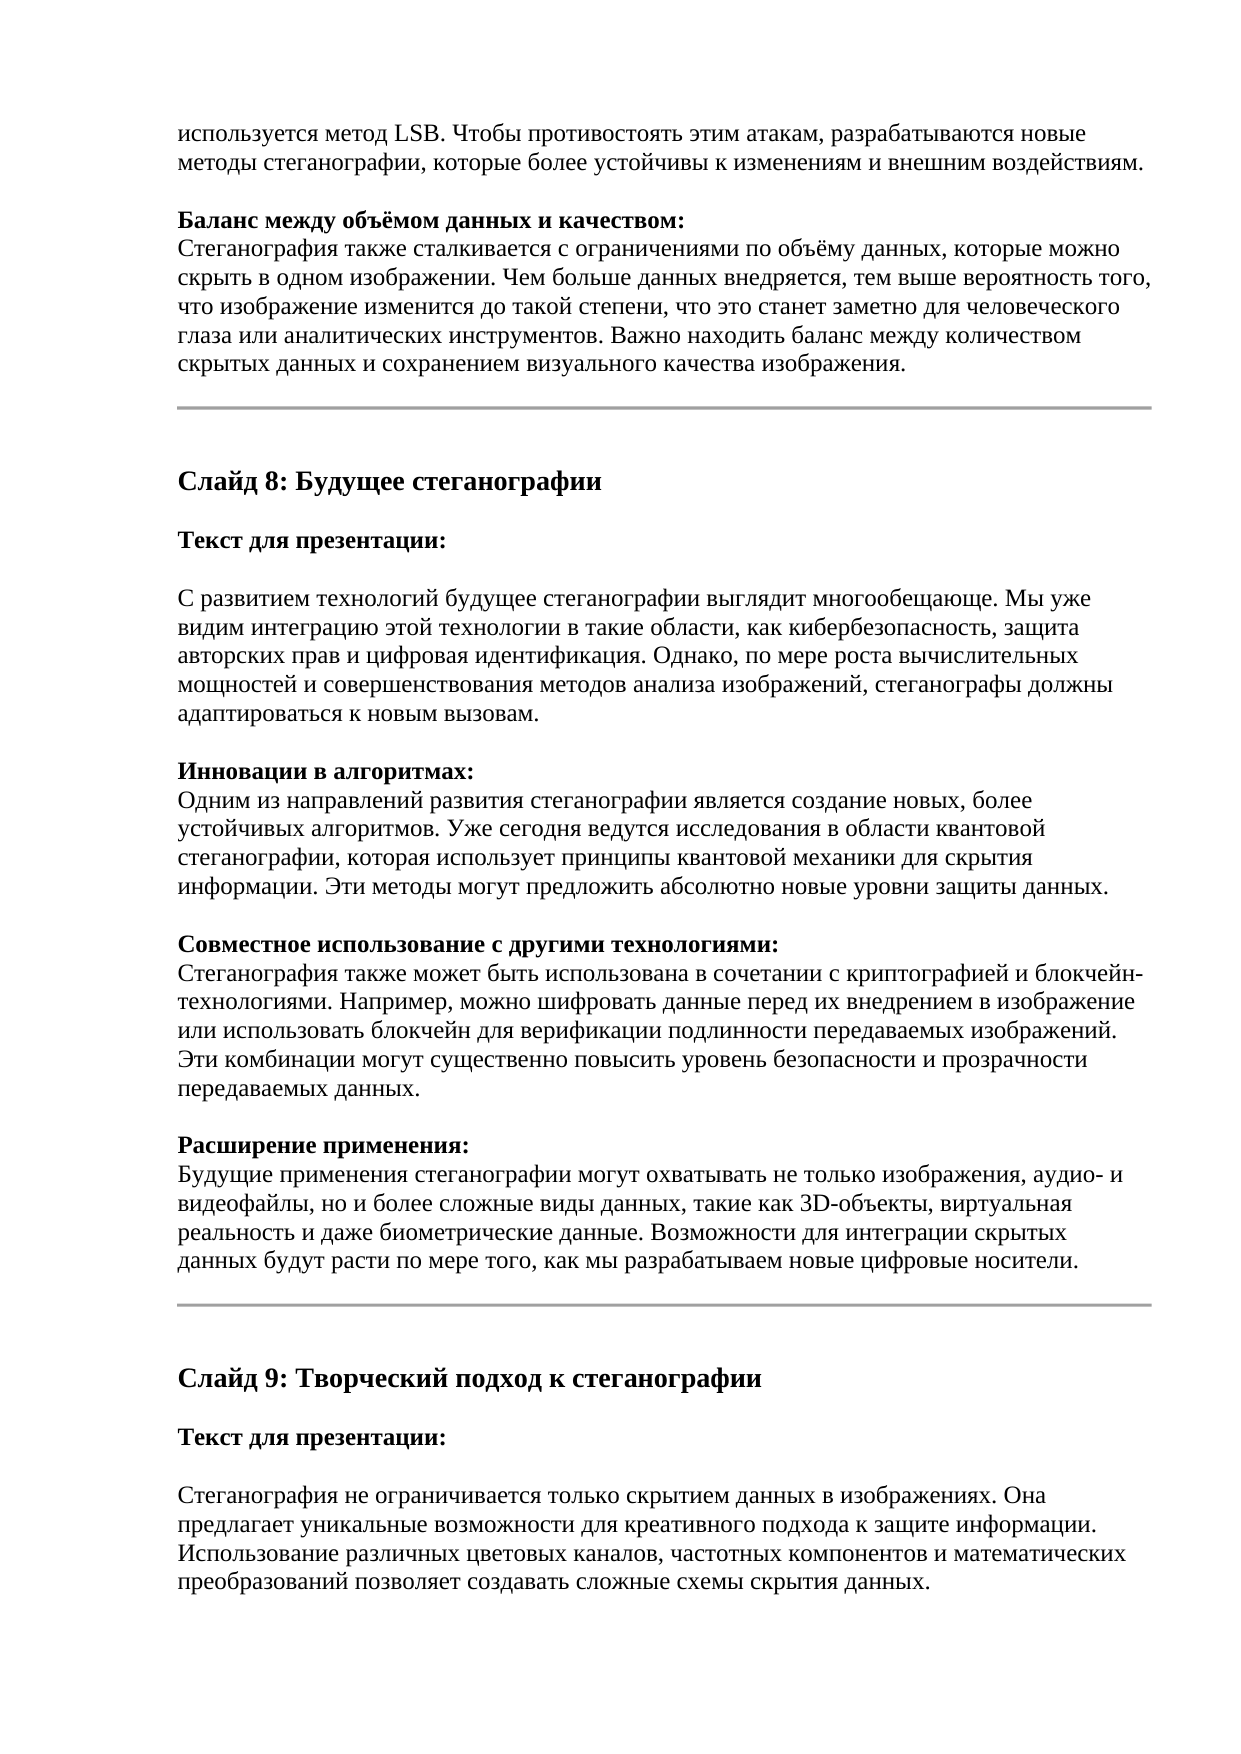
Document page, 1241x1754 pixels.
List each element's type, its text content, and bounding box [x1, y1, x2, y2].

text Инновации в алгоритмах: Одним из направлений развития стеганографии является создание новых, более устойчивых алгоритмов. Уже сегодня ведутся исследования в области квантовой стеганографии, которая использует принципы квантовой механики для скрытия информации. Эти методы могут предложить абсолютно новые уровни защиты данных. [177, 756, 1152, 900]
text Баланс между объёмом данных и качеством: Стеганография также сталкивается с ограничениями по объёму данных, которые можно скрыть в одном изображении. Чем больше данных внедряется, тем выше вероятность того, что изображение изменится до такой степени, что это станет заметно для человеческого глаза или аналитических инструментов. Важно находить баланс между количеством скрытых данных и сохранением визуального качества изображения. [177, 205, 1152, 377]
text Текст для презентации: [177, 525, 1152, 554]
text Расширение применения: Будущие применения стеганографии могут охватывать не только изображения, аудио- и видеофайлы, но и более сложные виды данных, такие как 3D-объекты, виртуальная реальность и даже биометрические данные. Возможности для интеграции скрытых данных будут расти по мере того, как мы разрабатываем новые цифровые носители. [177, 1131, 1152, 1274]
text Текст для презентации: [177, 1422, 1152, 1451]
text С развитием технологий будущее стеганографии выглядит многообещающе. Мы уже видим интеграцию этой технологии в такие области, как кибербезопасность, защита авторских прав и цифровая идентификация. Однако, по мере роста вычислительных мощностей и совершенствования методов анализа изображений, стеганографы должны адаптироваться к новым вызовам. [177, 583, 1152, 727]
text Слайд 9: Творческий подход к стеганографии [177, 1361, 1152, 1393]
text Совместное использование с другими технологиями: Стеганография также может быть использована в сочетании с криптографией и блокчейн-технологиями. Например, можно шифровать данные перед их внедрением в изображение или использовать блокчейн для верификации подлинности передаваемых изображений. Эти комбинации могут существенно повысить уровень безопасности и прозрачности передаваемых данных. [177, 929, 1152, 1101]
text Слайд 8: Будущее стеганографии [177, 464, 1152, 496]
